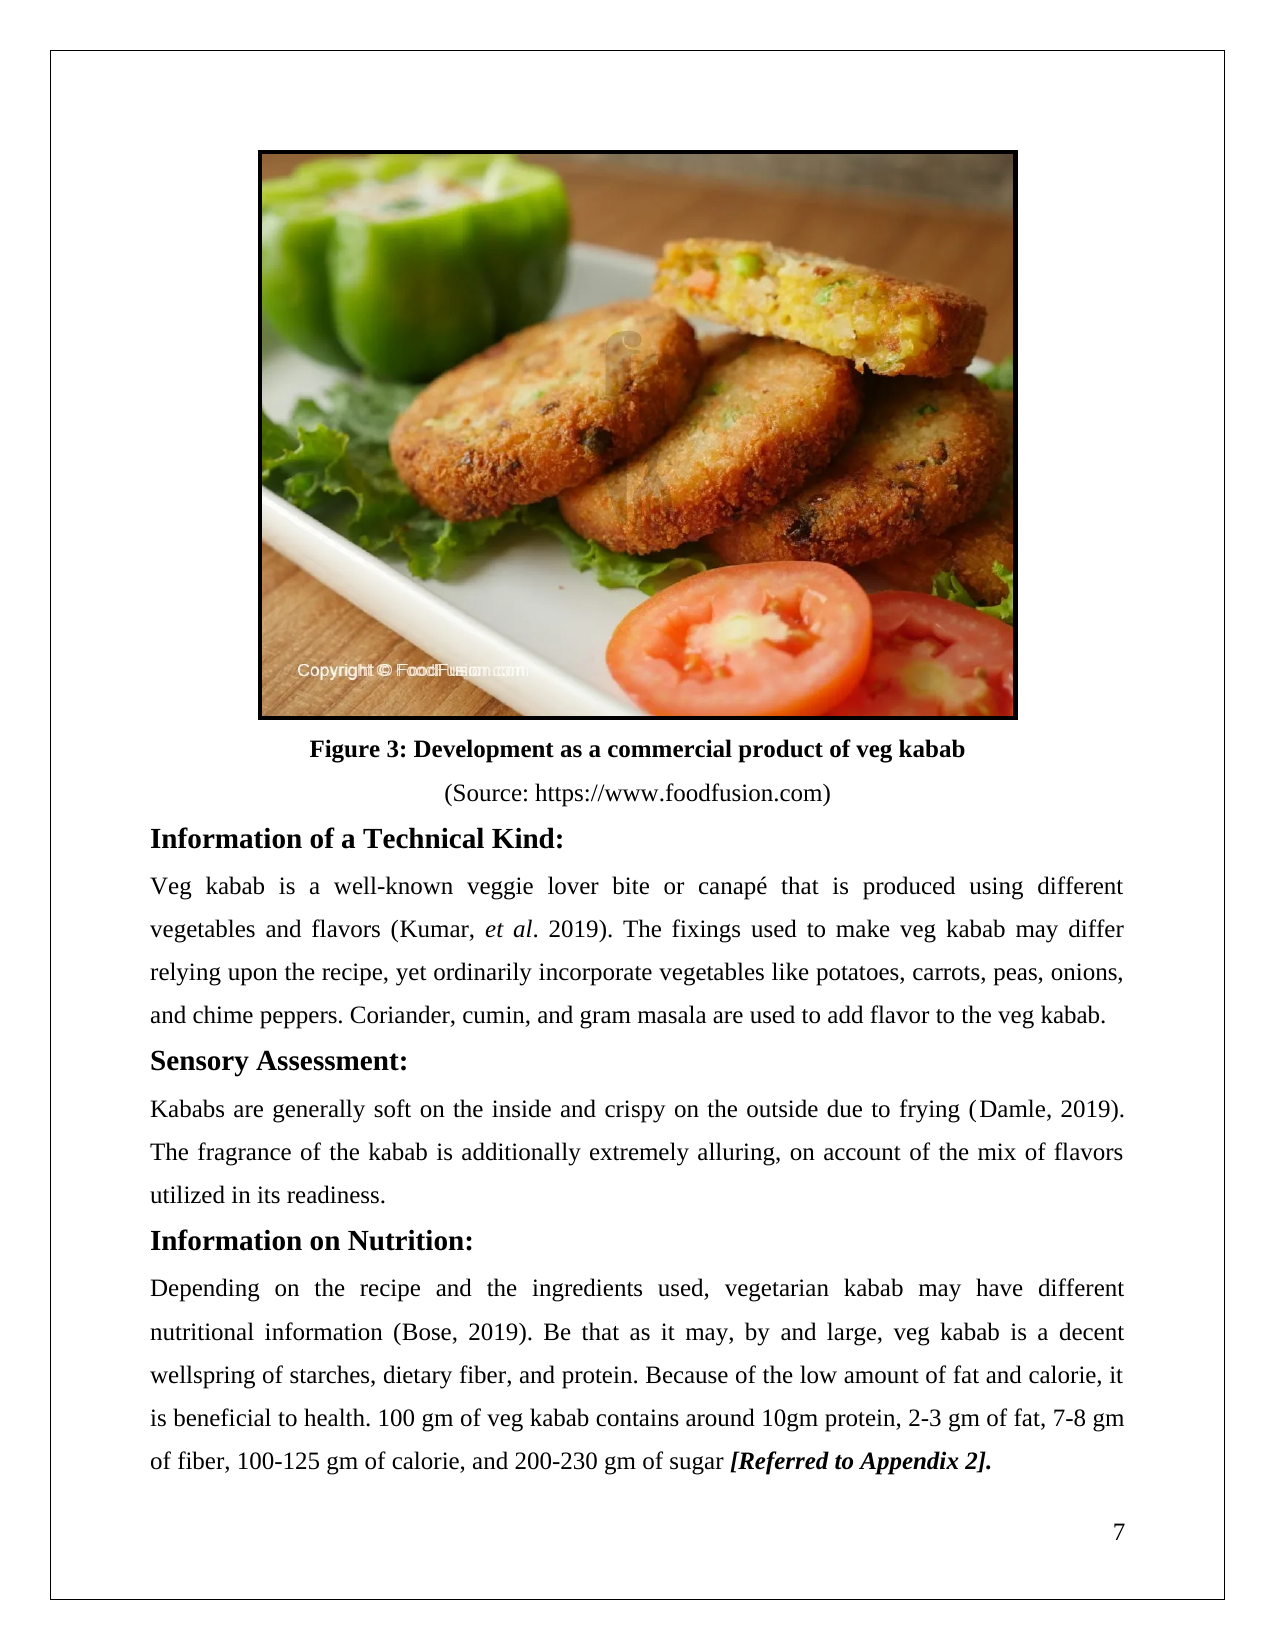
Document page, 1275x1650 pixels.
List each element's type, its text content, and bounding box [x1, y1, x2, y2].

subtitle Sensory Assessment: [150, 1043, 1125, 1077]
text Depending on the recipe and the ingredients used, vegetarian kabab may have different nutritional information (Bose, 2019). Be that as it may, by and large, veg kabab is a decent wellspring of starches, dietary fiber, and protein. Because of the low amount of fat and calorie, it is beneficial to health. 100 gm of veg kabab contains around 10gm protein, 2-3 gm of fat, 7-8 gm of fiber, 100-125 gm of calorie, and 200-230 gm of sugar [Referred to Appendix 2]. [150, 1273, 1125, 1475]
subtitle Information on Nutrition: [150, 1223, 1125, 1257]
text Kababs are generally soft on the inside and crispy on the outside due to frying (Damle, 2019). The fragrance of the kabab is additionally extremely alluring, on account of the mix of flavors utilized in its readiness. [150, 1094, 1125, 1209]
subtitle Information of a Technical Kind: [150, 821, 1125, 854]
text Veg kabab is a well-known veggie lover bite or canapé that is produced using different vegetables and flavors (Kumar, et al. 2019). The fixings used to make veg kabab may differ relying upon the recipe, yet ordinarily incorporate vegetables like potatoes, carrots, peas, onions, and chime peppers. Coriander, cumin, and gram masala are used to add flavor to the veg kabab. [150, 871, 1125, 1029]
text (Source: https://www.foodfusion.com) [150, 778, 1125, 806]
text Figure 3: Development as a commercial product of veg kabab [150, 734, 1125, 763]
picture [262, 154, 1013, 716]
